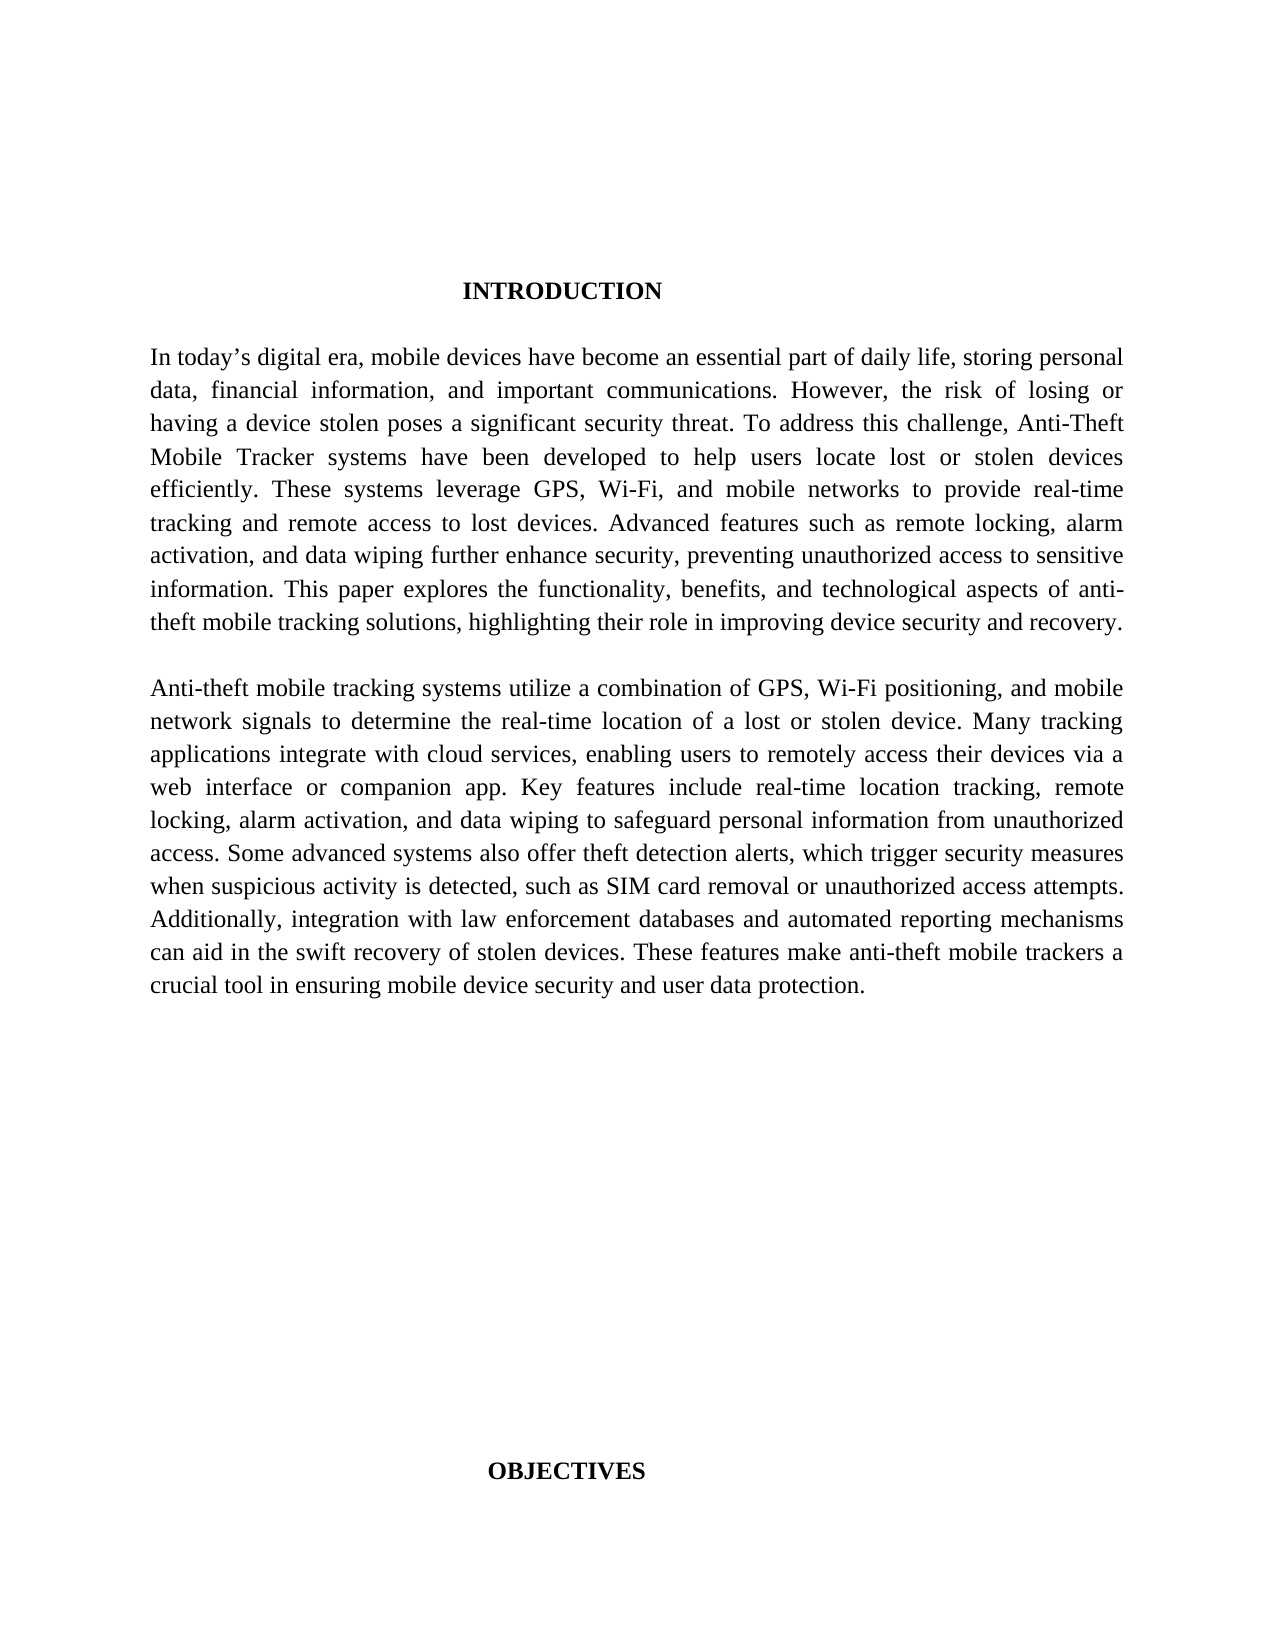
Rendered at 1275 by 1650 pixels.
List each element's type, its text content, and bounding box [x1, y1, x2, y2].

text Anti-theft mobile tracking systems utilize a combination of GPS, Wi-Fi positioning, and mobile network signals to determine the real-time location of a lost or stolen device. Many tracking applications integrate with cloud services, enabling users to remotely access their devices via a web interface or companion app. Key features include real-time location tracking, remote locking, alarm activation, and data wiping to safeguard personal information from unauthorized access. Some advanced systems also offer theft detection alerts, which trigger security measures when suspicious activity is detected, such as SIM card removal or unauthorized access attempts. Additionally, integration with law enforcement databases and automated reporting mechanisms can aid in the swift recovery of stolen devices. These features make anti-theft mobile trackers a crucial tool in ensuring mobile device security and user data protection. [150, 673, 1125, 999]
text INTRODUCTION [150, 276, 1125, 305]
text OBJECTIVES [150, 1456, 1125, 1485]
text In today’s digital era, mobile devices have become an essential part of daily life, storing personal data, financial information, and important communications. However, the risk of losing or having a device stolen poses a significant security threat. To address this challenge, Anti-Theft Mobile Tracker systems have been developed to help users locate lost or stolen devices efficiently. These systems leverage GPS, Wi-Fi, and mobile networks to provide real-time tracking and remote access to lost devices. Advanced features such as remote locking, alarm activation, and data wiping further enhance security, preventing unauthorized access to sensitive information. This paper explores the functionality, benefits, and technological aspects of anti-theft mobile tracking solutions, highlighting their role in improving device security and recovery. [150, 342, 1125, 635]
